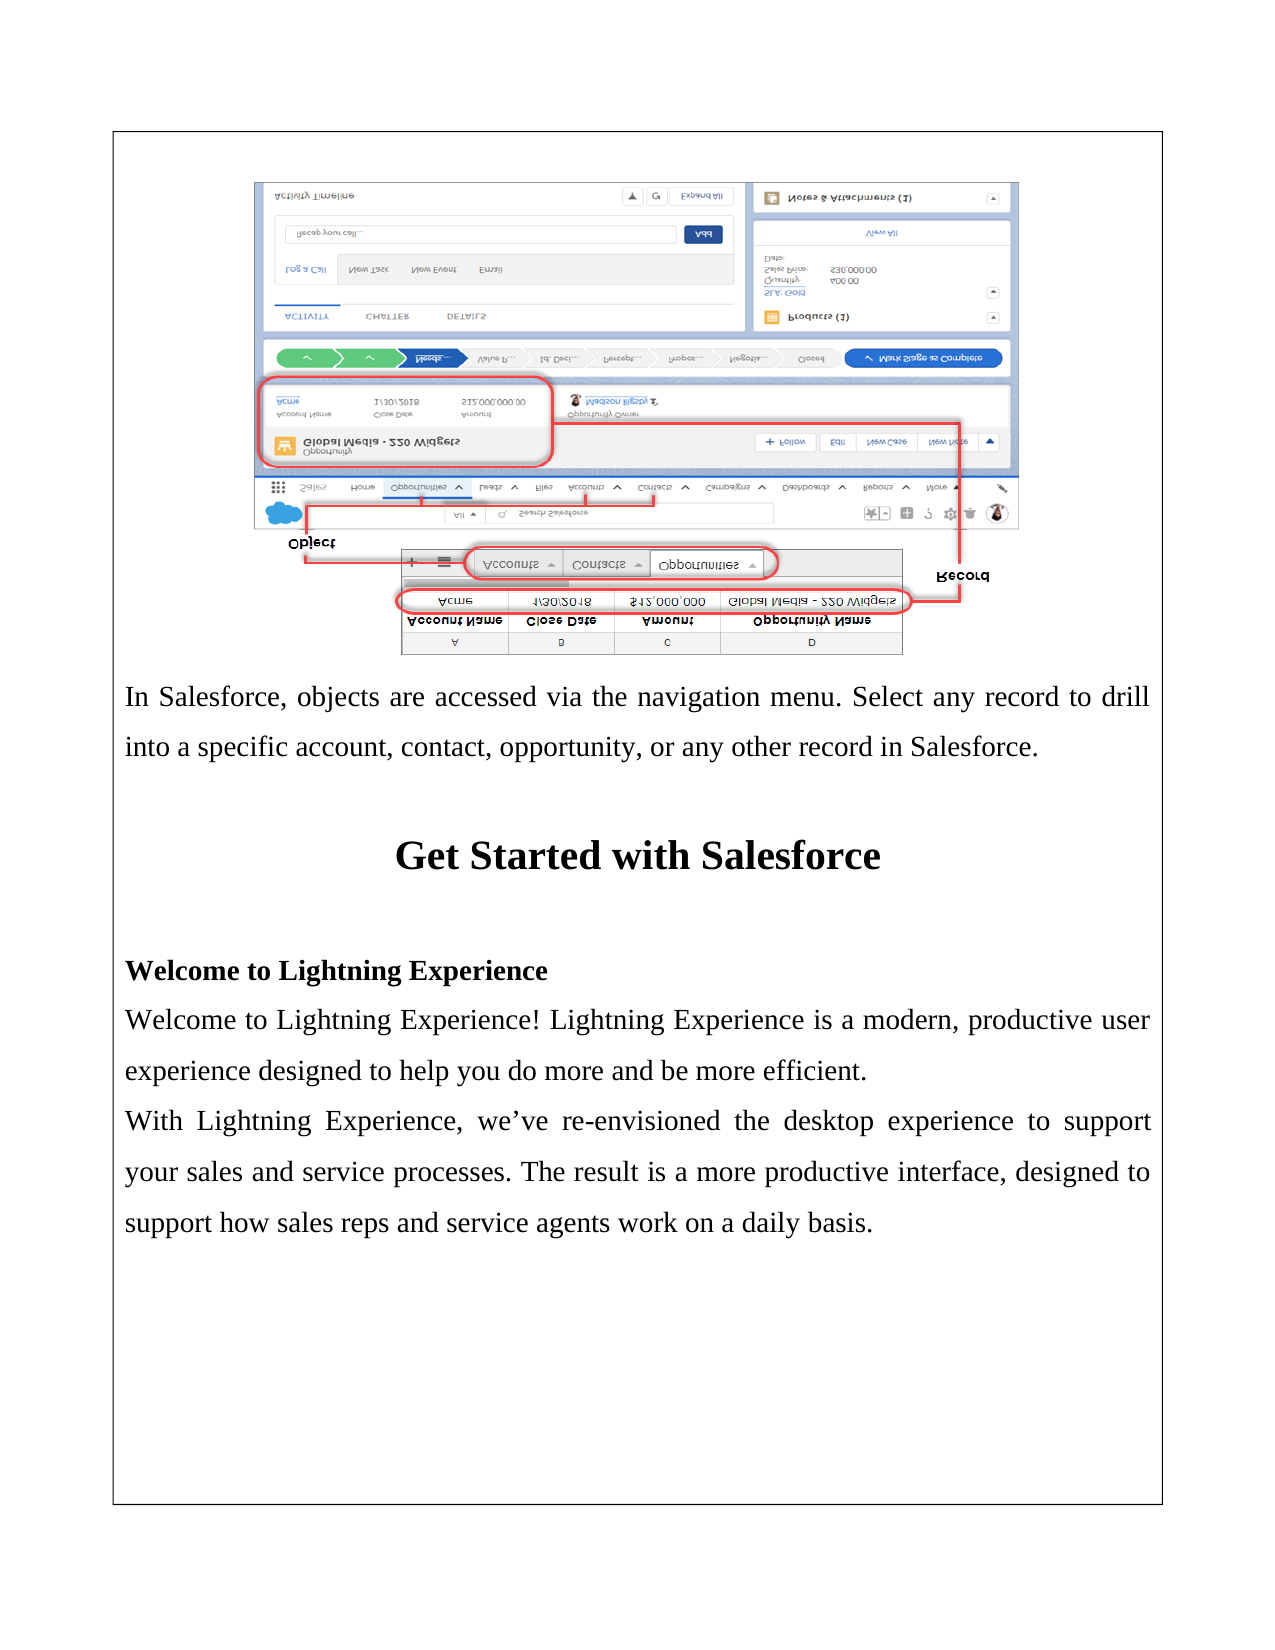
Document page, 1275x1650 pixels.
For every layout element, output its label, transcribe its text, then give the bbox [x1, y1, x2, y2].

subtitle Welcome to Lightning Experience [124, 953, 1175, 986]
subtitle Get Started with Salesforce [372, 831, 903, 878]
text Welcome to Lightning Experience! Lightning Experience is a modern, productive user experience designed to help you do more and be more efficient. [124, 1002, 1152, 1086]
text With Lightning Experience, we’ve re-envisioned the desktop experience to support your sales and service processes. The result is a more productive interface, designed to support how sales reps and service agents work on a daily basis. [124, 1103, 1151, 1238]
text In Salesforce, objects are accessed via the navigation menu. Select any record to drill into a specific account, contact, opportunity, or any other record in Salesforce. [124, 679, 1151, 763]
picture [254, 182, 1019, 655]
